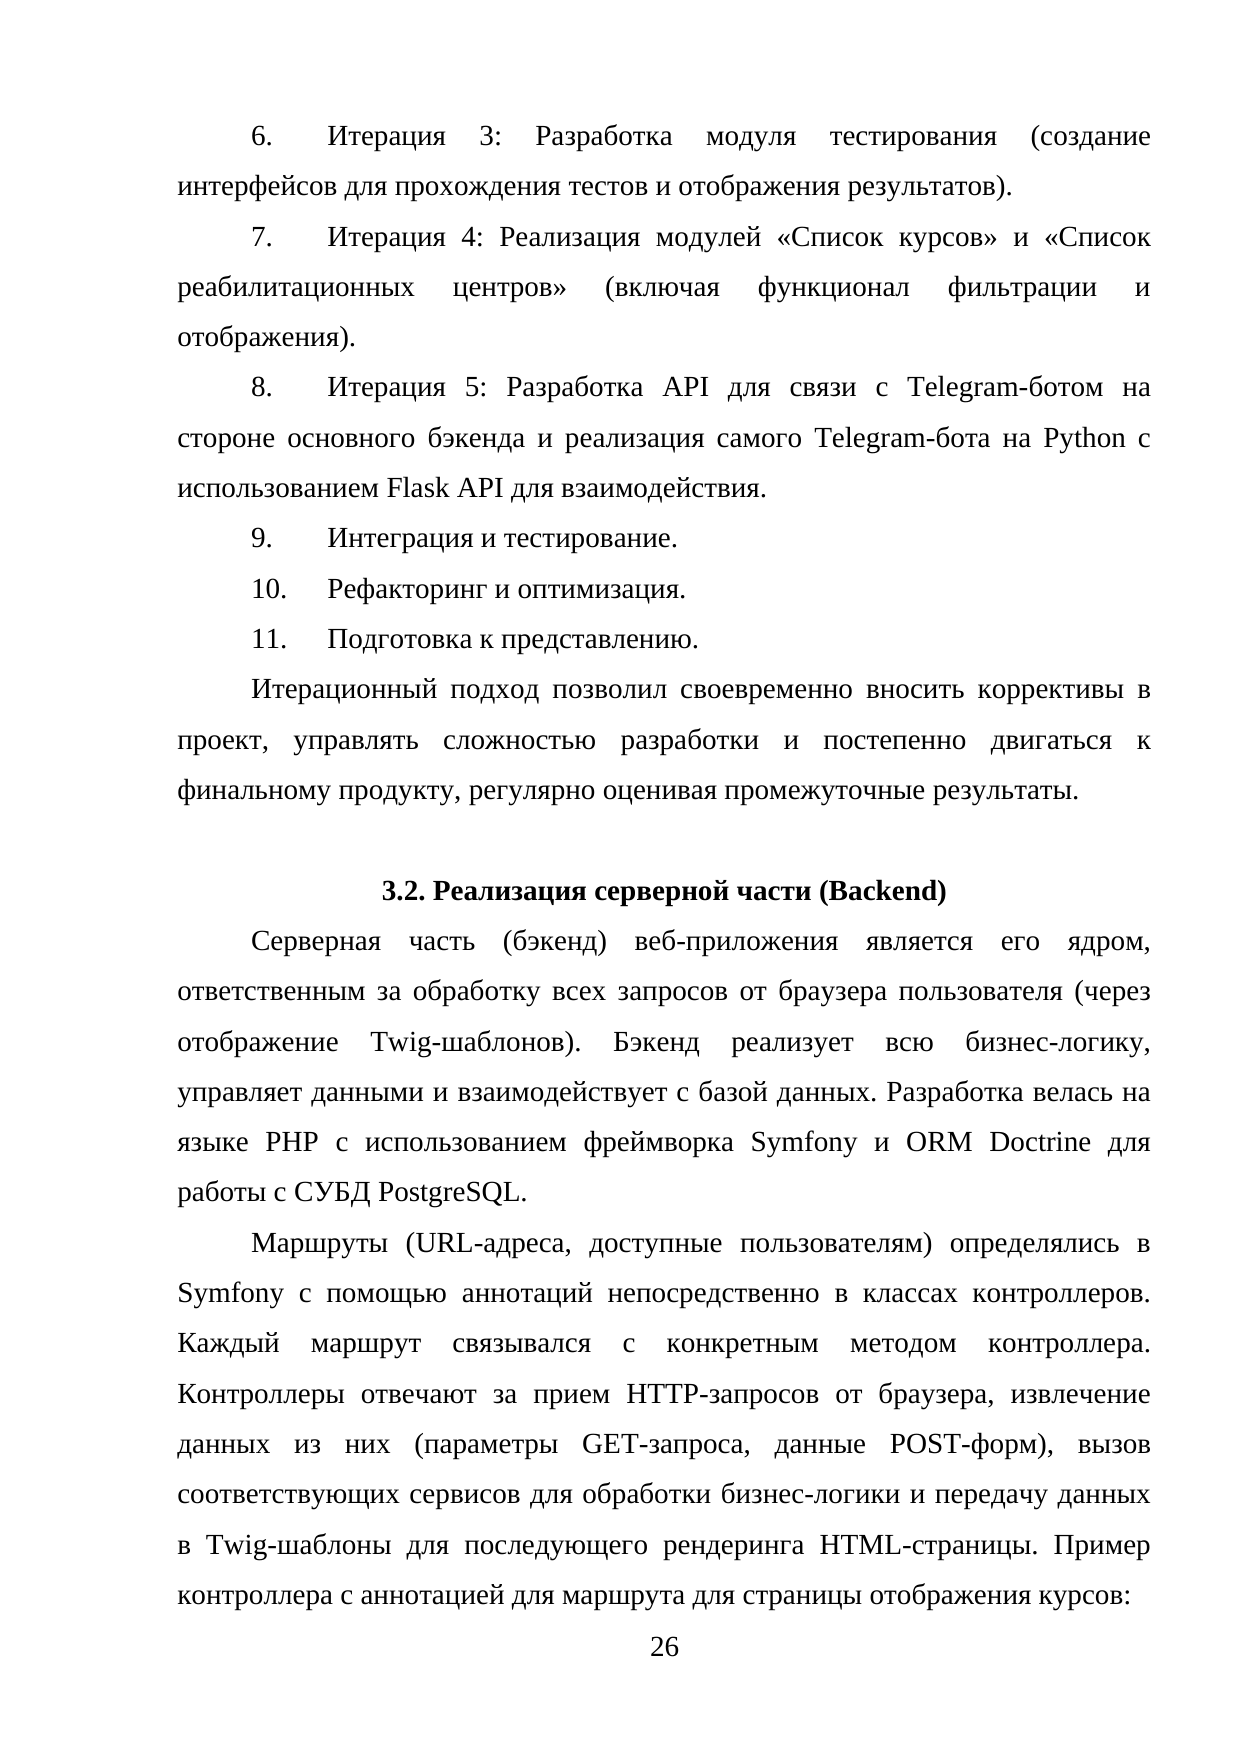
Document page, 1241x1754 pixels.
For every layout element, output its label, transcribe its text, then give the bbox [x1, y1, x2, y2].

list Подготовка к представлению. [177, 621, 1152, 655]
subtitle 3.2. Реализация серверной части (Backend) [177, 873, 1152, 906]
text Итерационный подход позволил своевременно вносить коррективы в проект, управлять сложностью разработки и постепенно двигаться к финальному продукту, регулярно оценивая промежуточные результаты. [177, 671, 1152, 806]
list Итерация 5: Разработка API для связи с Telegram-ботом на стороне основного бэкенда и реализация самого Telegram-бота на Python с использованием Flask API для взаимодействия. [177, 369, 1152, 504]
list Рефакторинг и оптимизация. [177, 571, 1152, 604]
text Маршруты (URL-адреса, доступные пользователям) определялись в Symfony с помощью аннотаций непосредственно в классах контроллеров. Каждый маршрут связывался с конкретным методом контроллера. Контроллеры отвечают за прием HTTP-запросов от браузера, извлечение данных из них (параметры GET-запроса, данные POST-форм), вызов соответствующих сервисов для обработки бизнес-логики и передачу данных в Twig-шаблоны для последующего рендеринга HTML-страницы. Пример контроллера с аннотацией для маршрута для страницы отображения курсов: [177, 1225, 1152, 1611]
list Итерация 3: Разработка модуля тестирования (создание интерфейсов для прохождения тестов и отображения результатов). [177, 118, 1152, 202]
list Итерация 4: Реализация модулей «Список курсов» и «Список реабилитационных центров» (включая функционал фильтрации и отображения). [177, 219, 1152, 353]
list Интеграция и тестирование. [177, 521, 1152, 554]
text Серверная часть (бэкенд) веб-приложения является его ядром, ответственным за обработку всех запросов от браузера пользователя (через отображение Twig-шаблонов). Бэкенд реализует всю бизнес-логику, управляет данными и взаимодействует с базой данных. Разработка велась на языке PHP с использованием фреймворка Symfony и ORM Doctrine для работы с СУБД PostgreSQL. [177, 923, 1152, 1208]
